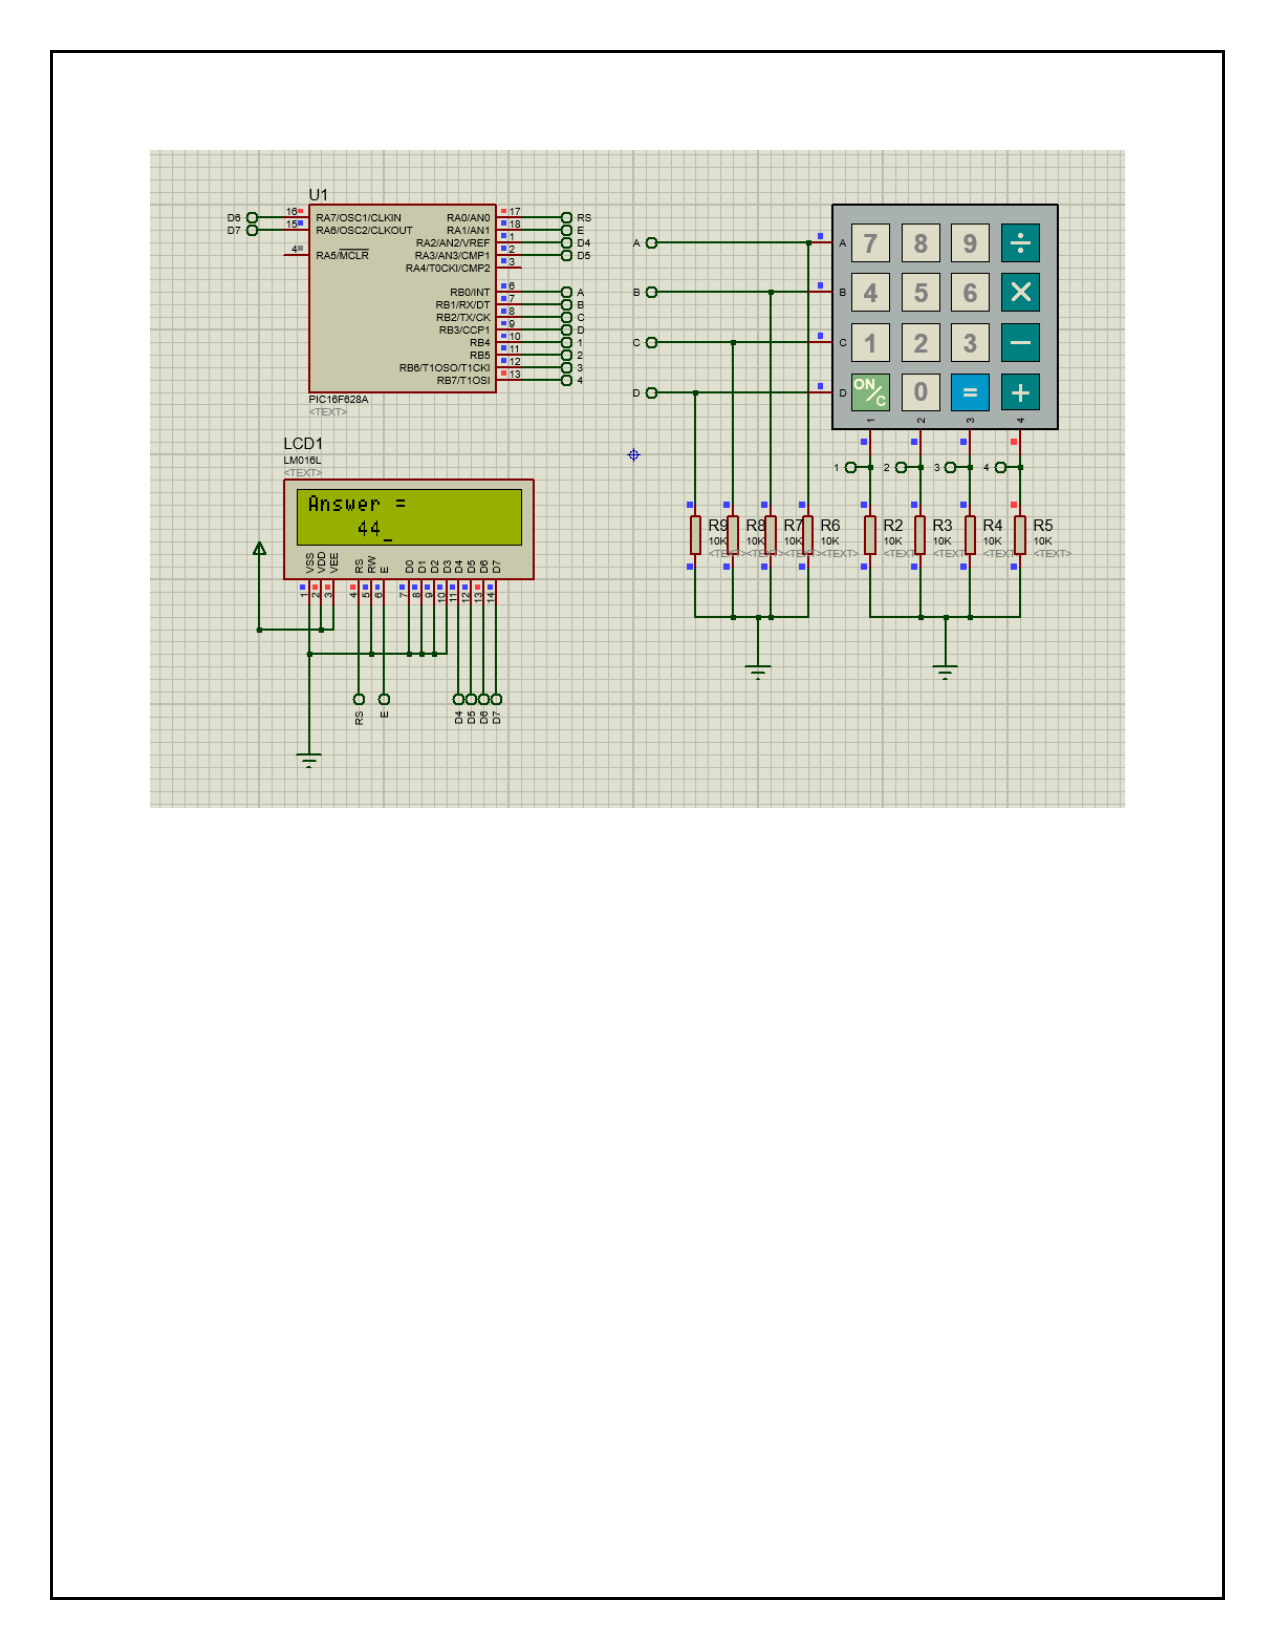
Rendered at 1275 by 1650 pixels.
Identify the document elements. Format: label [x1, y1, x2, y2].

picture [150, 150, 1125, 808]
